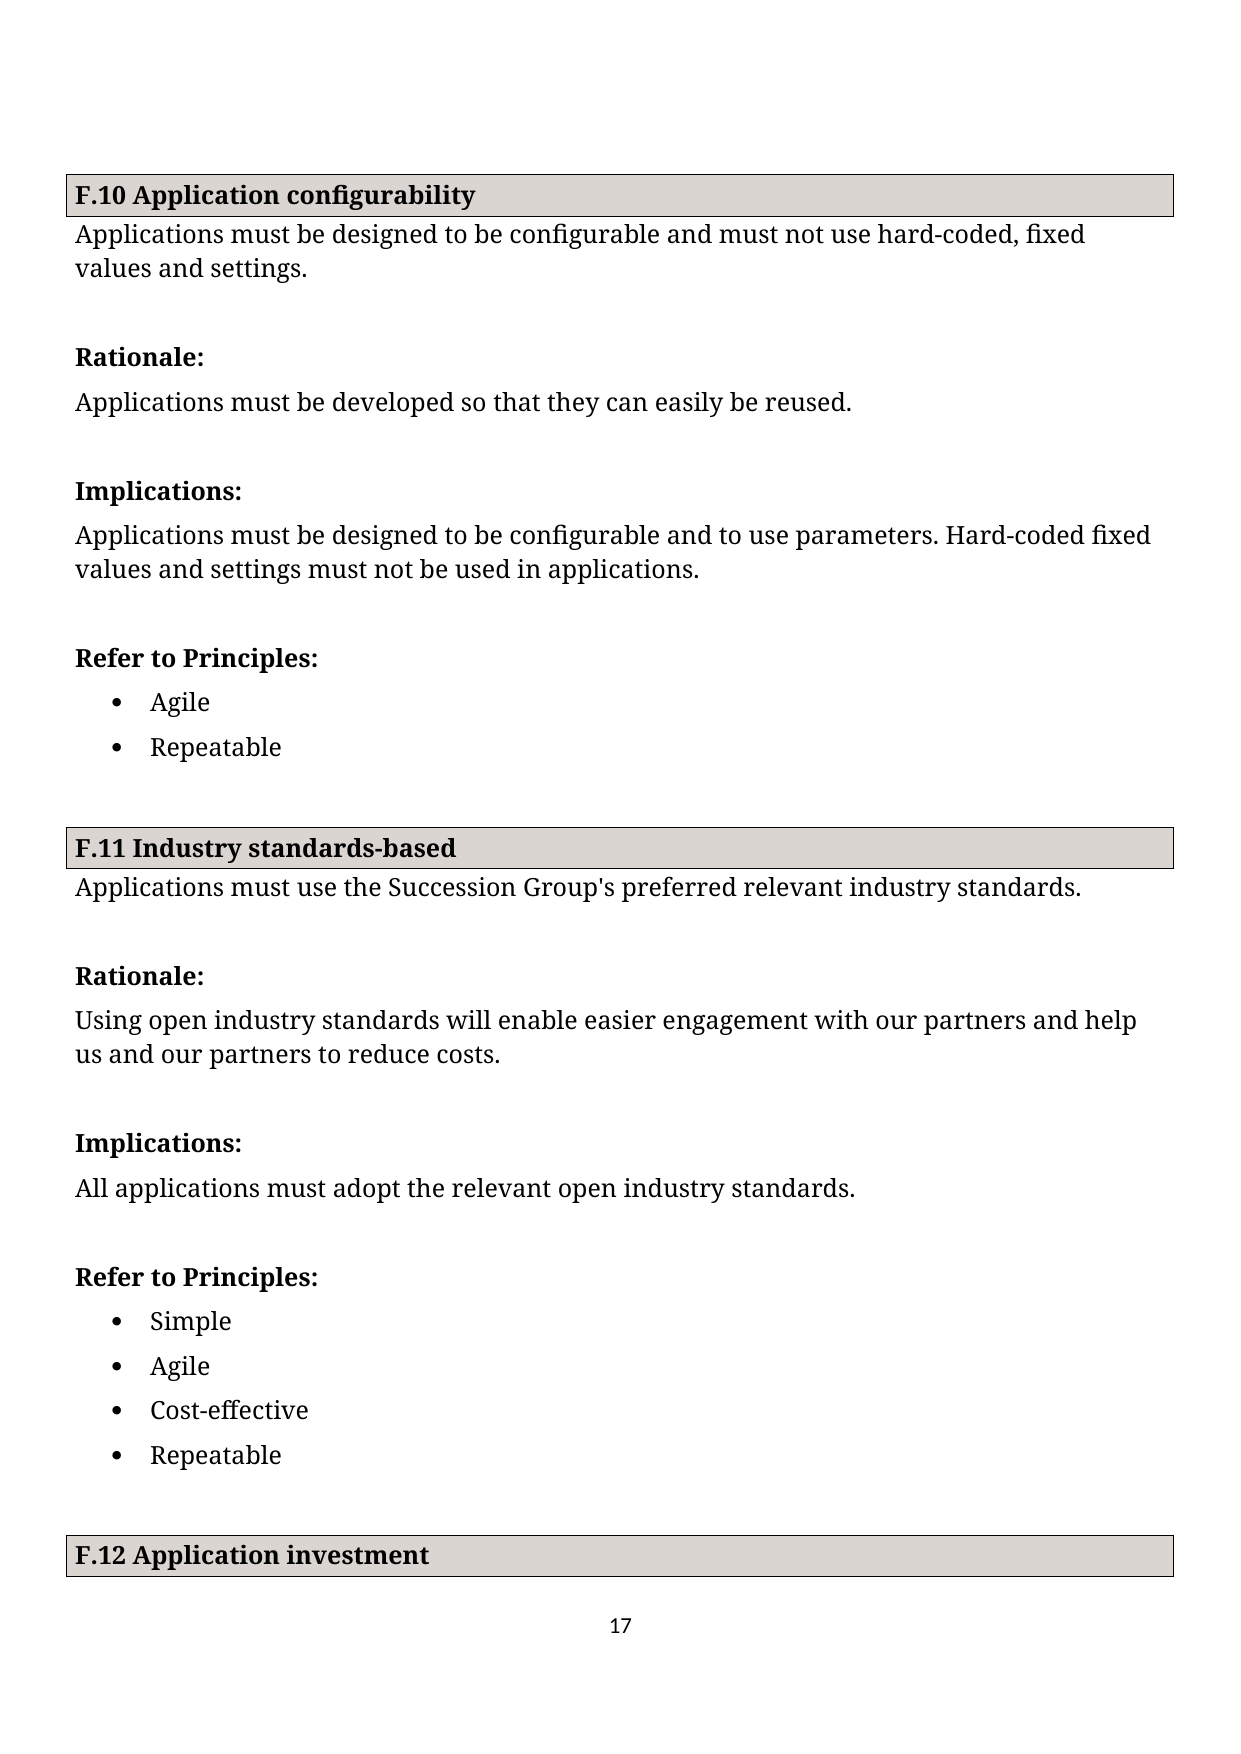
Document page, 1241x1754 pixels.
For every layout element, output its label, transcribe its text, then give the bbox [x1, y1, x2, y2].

list Agile [112, 685, 1165, 719]
text Refer to Principles: [75, 1259, 1165, 1293]
list Simple [112, 1304, 1165, 1338]
list Repeatable [112, 729, 1165, 764]
list Repeatable [112, 1437, 1165, 1471]
text Applications must be designed to be configurable and to use parameters. Hard-coded fixed values and settings must not be used in applications. [75, 518, 1165, 586]
subtitle Industry standards-based [67, 828, 1173, 868]
text Implications: [75, 1126, 1165, 1160]
text Applications must be developed so that they can easily be reused. [75, 384, 1165, 418]
text Rationale: [75, 340, 1165, 374]
text Implications: [75, 473, 1165, 507]
text Refer to Principles: [75, 641, 1165, 675]
list Cost-effective [112, 1393, 1165, 1427]
text All applications must adopt the relevant open industry standards. [75, 1170, 1165, 1204]
text Applications must use the Succession Group's preferred relevant industry standards. [75, 869, 1165, 903]
text Using open industry standards will enable easier engagement with our partners and help us and our partners to reduce costs. [75, 1003, 1165, 1071]
text Rationale: [75, 958, 1165, 992]
subtitle Application configurability [67, 175, 1173, 216]
text Applications must be designed to be configurable and must not use hard-coded, fixed values and settings. [75, 217, 1165, 285]
list Agile [112, 1348, 1165, 1382]
subtitle Application investment [67, 1536, 1173, 1576]
